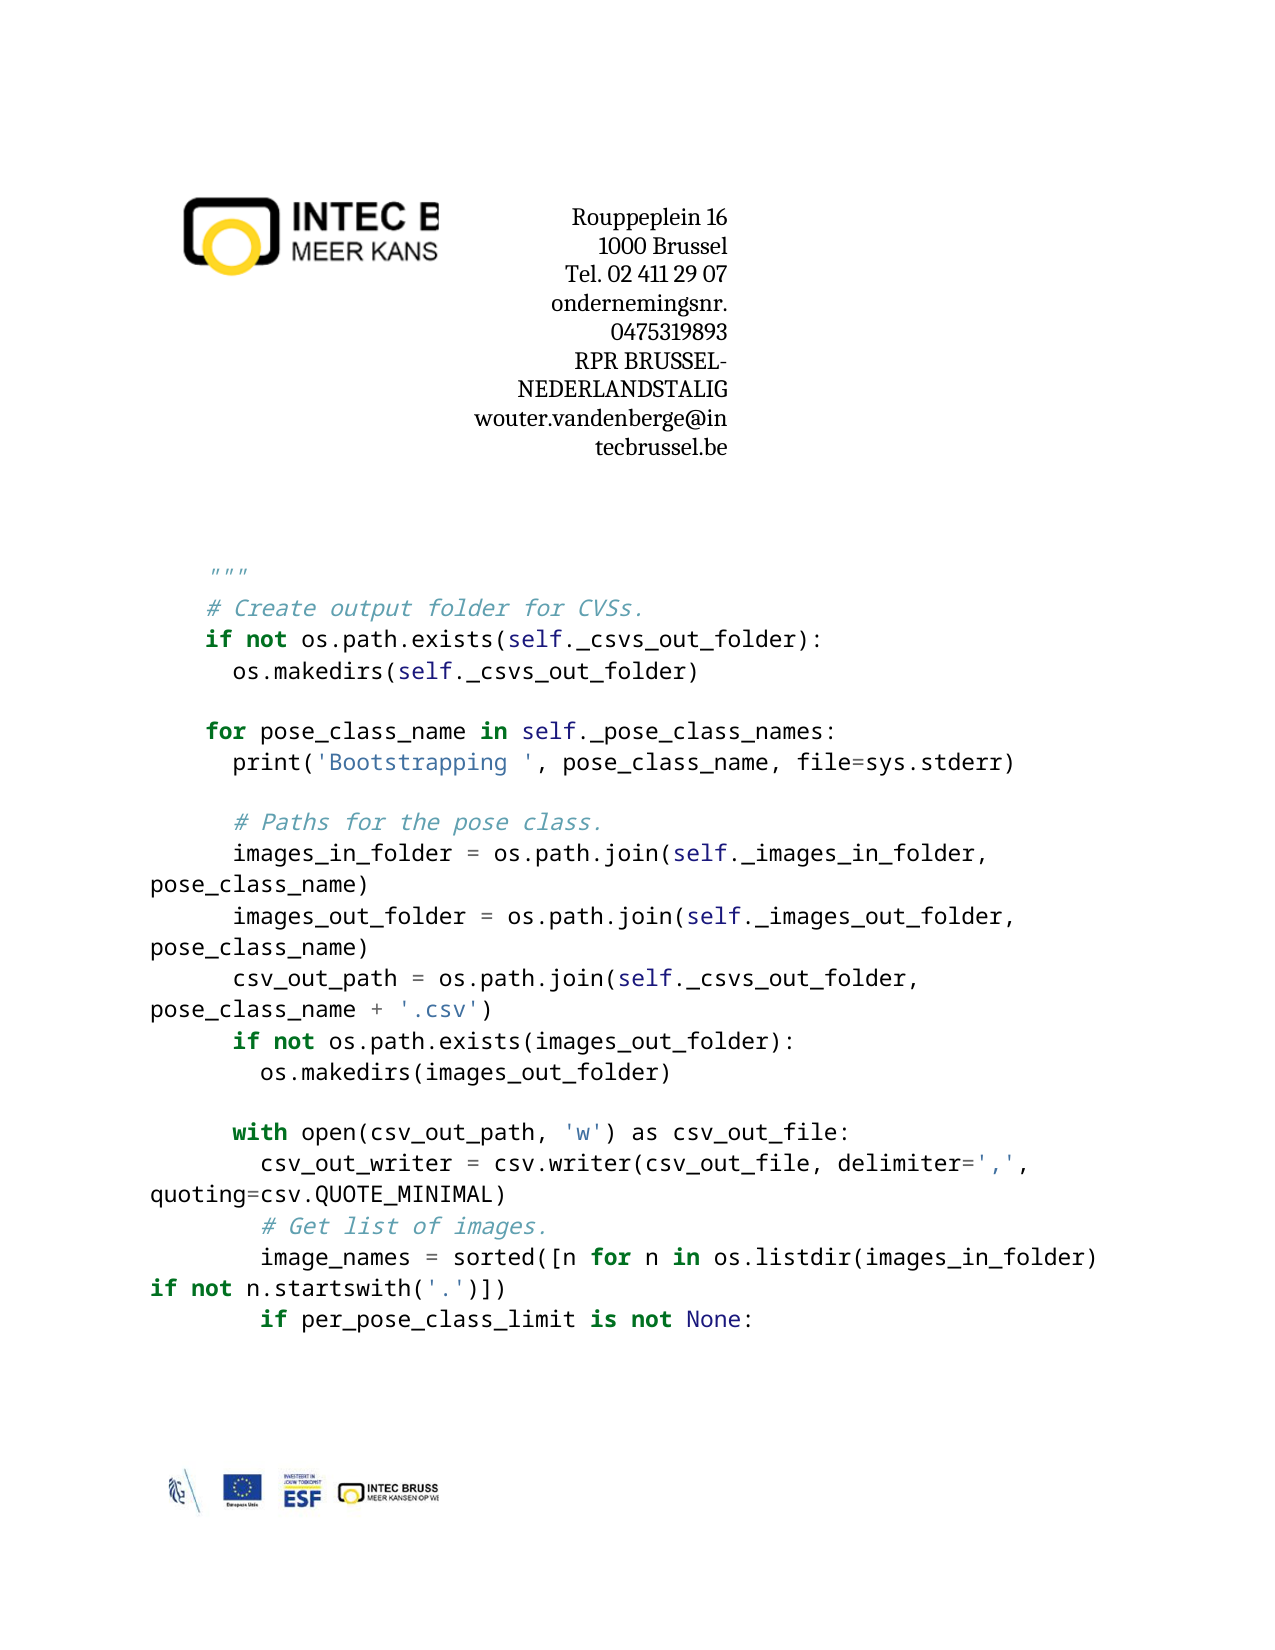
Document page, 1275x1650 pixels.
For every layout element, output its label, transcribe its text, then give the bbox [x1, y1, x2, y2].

picture [168, 1447, 439, 1534]
picture [168, 174, 439, 293]
